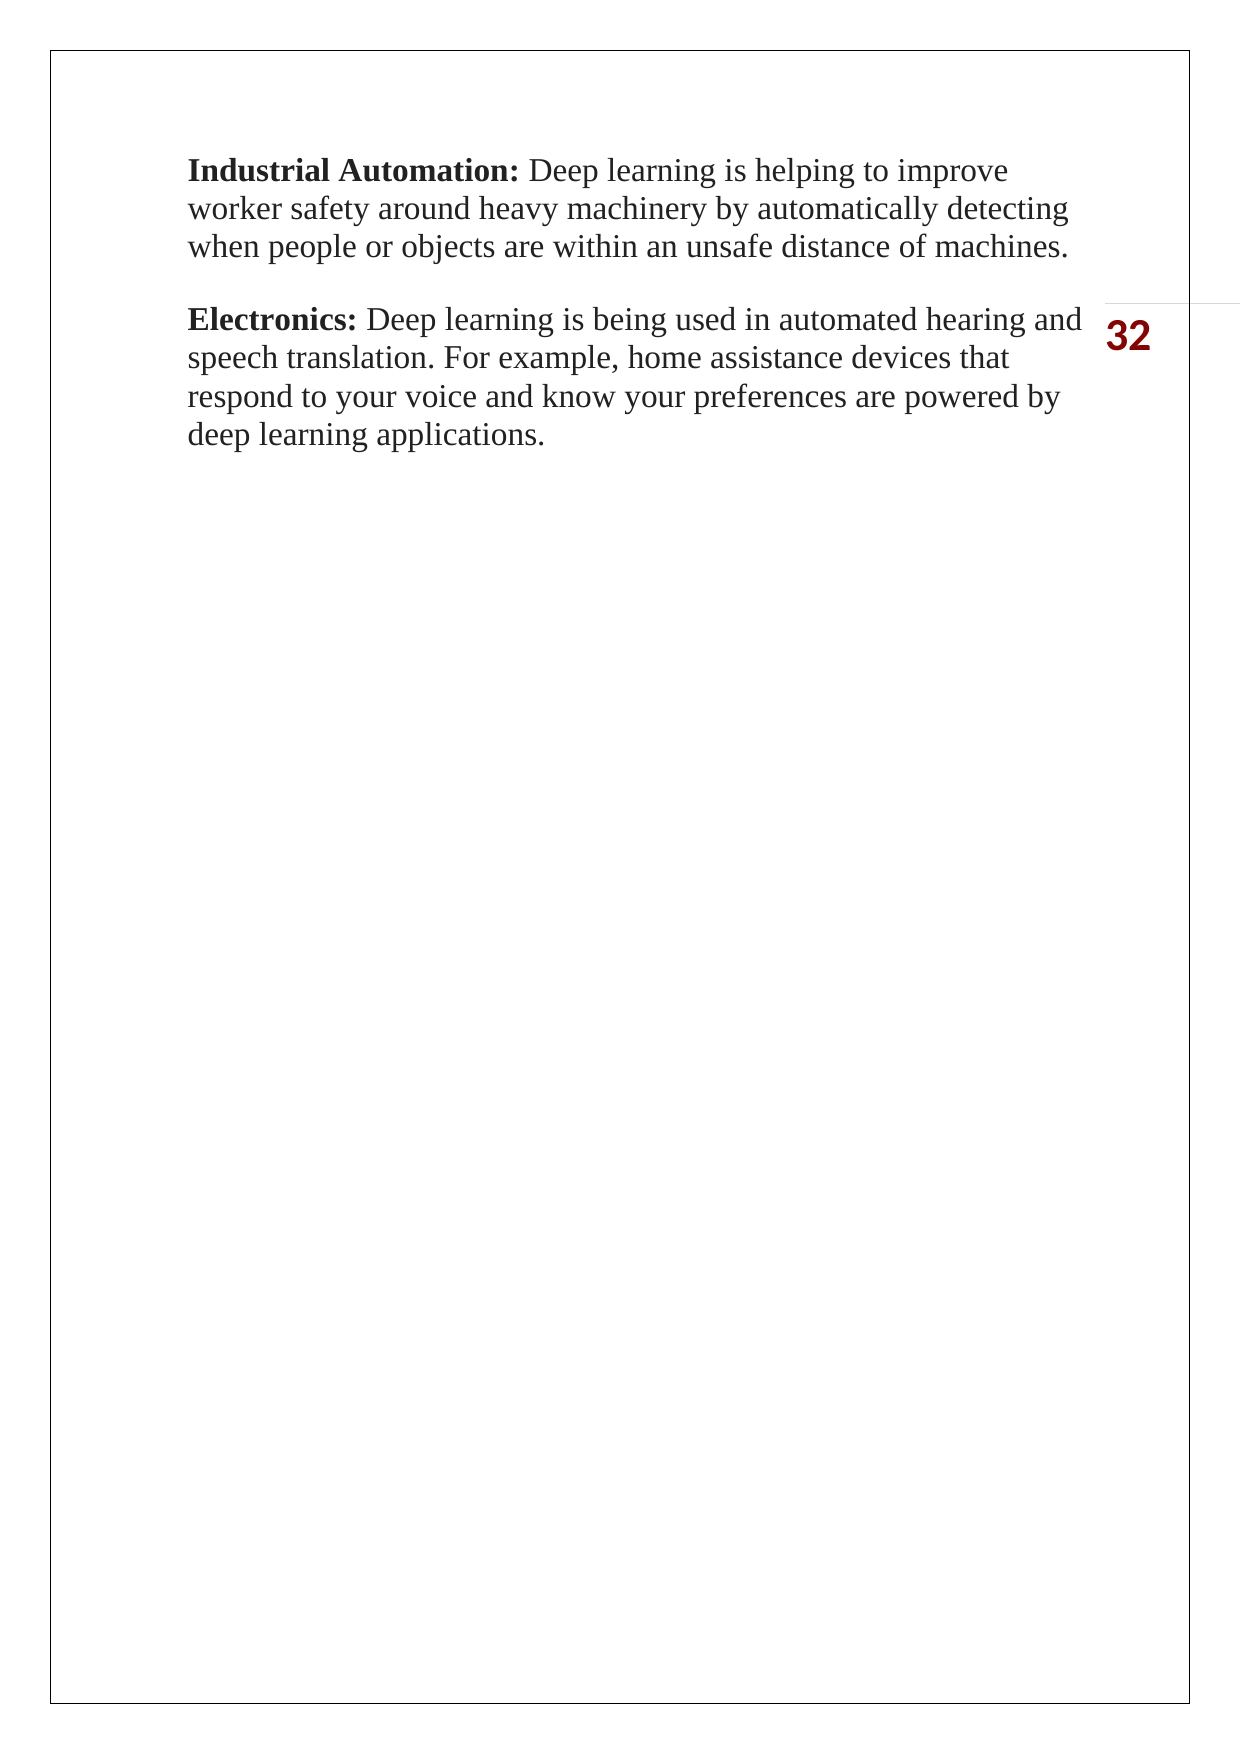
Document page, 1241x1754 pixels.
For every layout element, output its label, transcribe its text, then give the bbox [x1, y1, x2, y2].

text Industrial Automation: Deep learning is helping to improve worker safety around heavy machinery by automatically detecting when people or objects are within an unsafe distance of machines. [187, 150, 1090, 265]
text Electronics: Deep learning is being used in automated hearing and speech translation. For example, home assistance devices that respond to your voice and know your preferences are powered by deep learning applications. [187, 299, 1090, 453]
